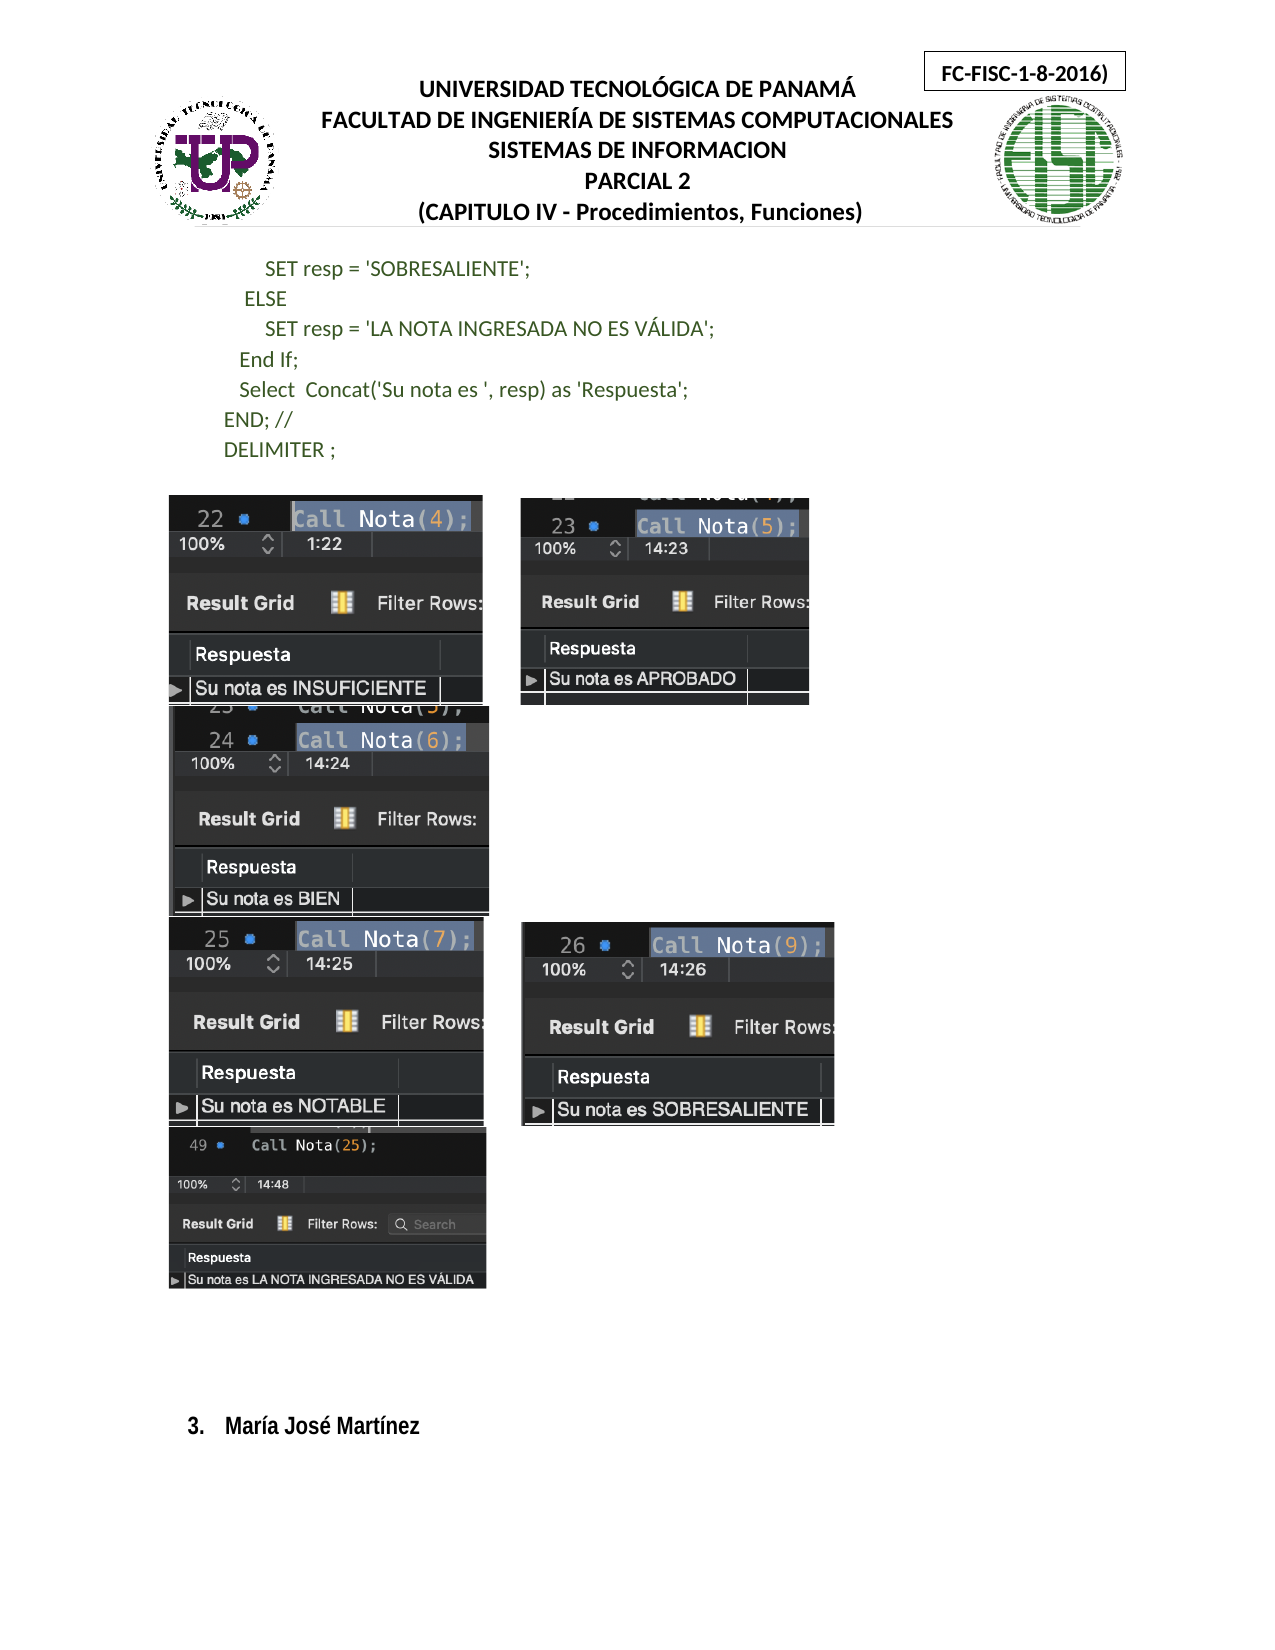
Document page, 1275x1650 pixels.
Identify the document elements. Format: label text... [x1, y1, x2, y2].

text End If; [150, 345, 1125, 373]
text SET resp = 'SOBRESALIENTE'; [150, 254, 1125, 282]
list María José Martínez [187, 1411, 1125, 1440]
text DELIMITER ; [150, 435, 1125, 463]
picture [990, 91, 1125, 226]
picture [150, 96, 279, 225]
text Select Concat('Su nota es ', resp) as 'Respuesta'; [150, 375, 1125, 403]
text SET resp = 'LA NOTA INGRESADA NO ES VÁLIDA'; [150, 314, 1125, 343]
text END; // [150, 405, 1125, 433]
text ELSE [150, 284, 1125, 312]
